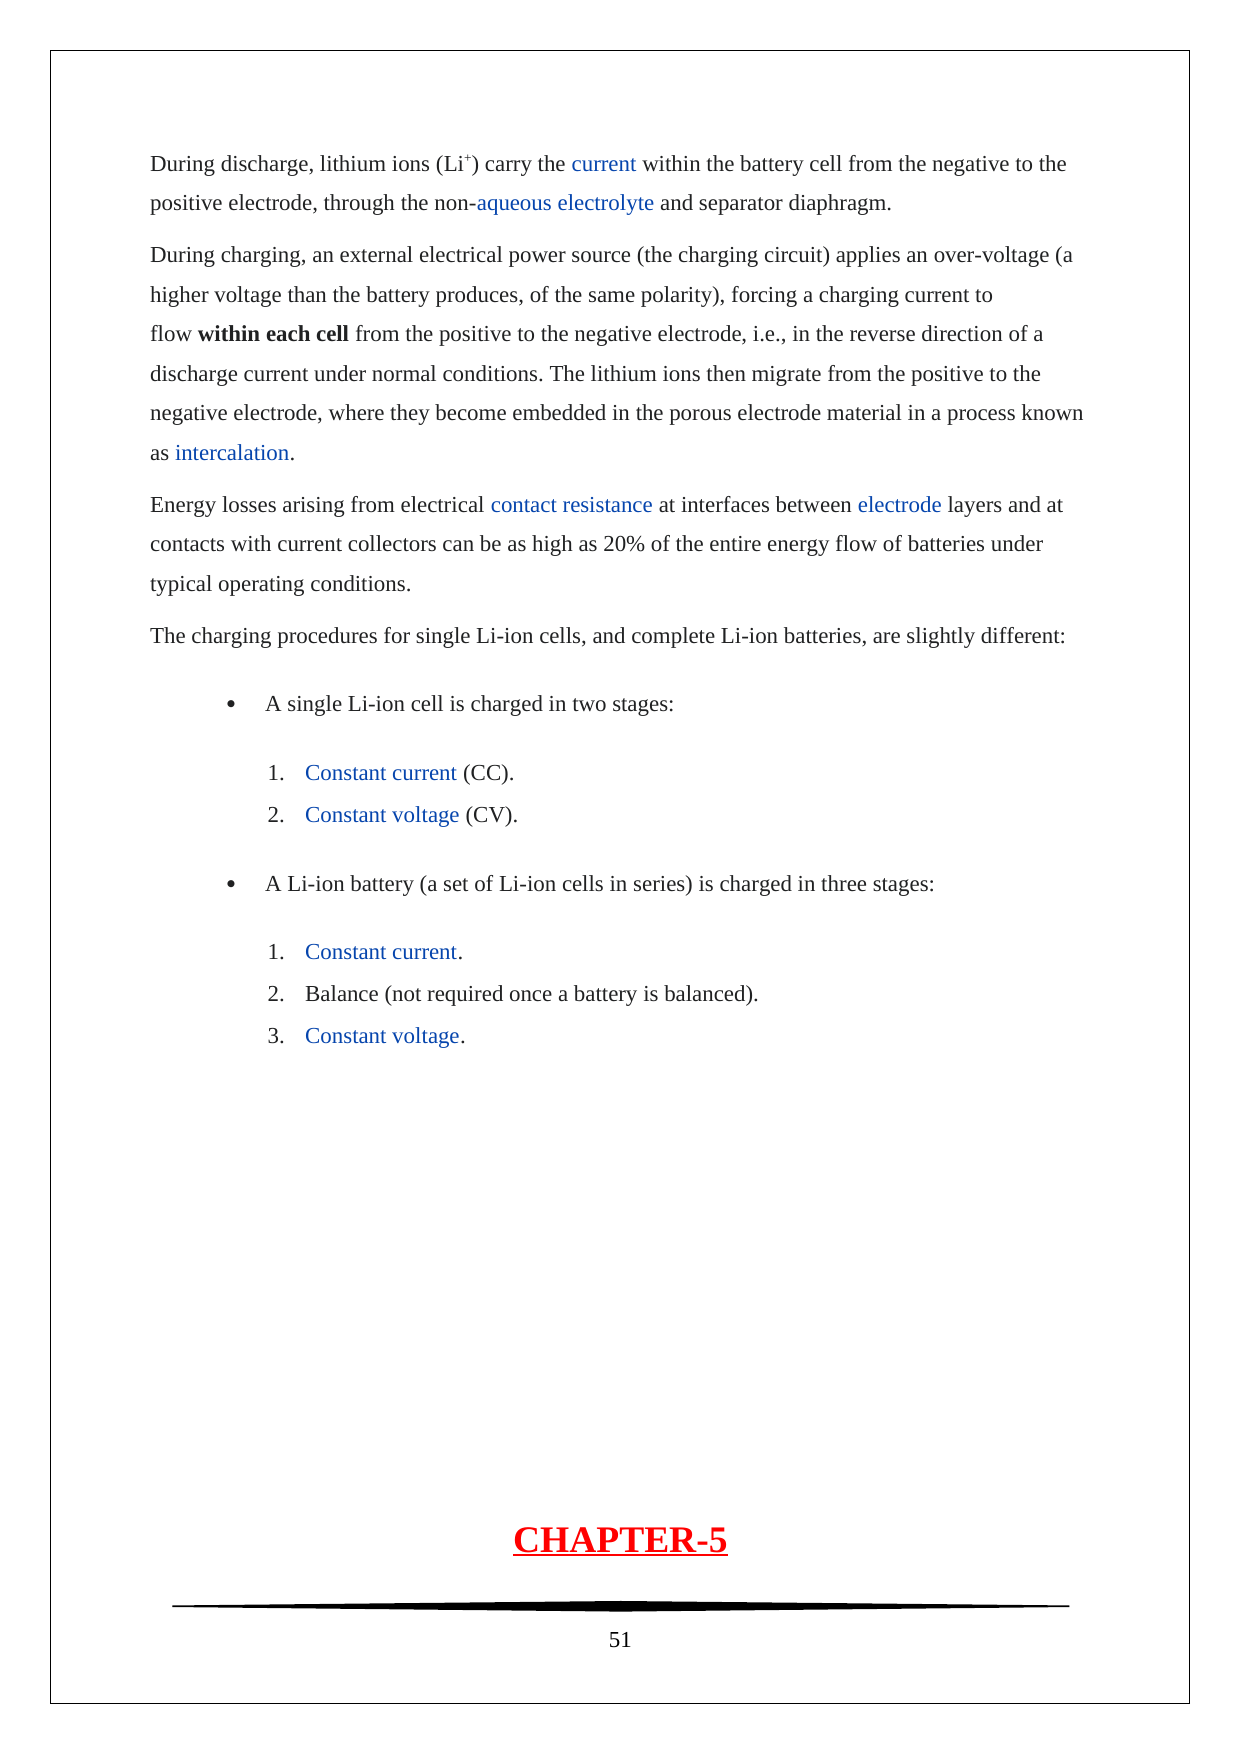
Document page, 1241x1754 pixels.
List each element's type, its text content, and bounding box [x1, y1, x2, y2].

text During discharge, lithium ions (Li+) carry the current within the battery cell from the negative to the positive electrode, through the non-aqueous electrolyte and separator diaphragm. [150, 150, 1090, 216]
list A single Li-ion cell is charged in two stages: [227, 690, 1090, 717]
list Constant voltage. [267, 1022, 1090, 1049]
text CHAPTER-5 [150, 1517, 1090, 1560]
text The charging procedures for single Li-ion cells, and complete Li-ion batteries, are slightly different: [150, 622, 1090, 648]
list Constant current. [267, 938, 1090, 965]
list A Li-ion battery (a set of Li-ion cells in series) is charged in three stages: [227, 870, 1090, 896]
list Constant current (CC). [267, 759, 1090, 785]
list Balance (not required once a battery is balanced). [267, 980, 1090, 1007]
text Energy losses arising from electrical contact resistance at interfaces between electrode layers and at contacts with current collectors can be as high as 20% of the entire energy flow of batteries under typical operating conditions. [150, 491, 1090, 596]
text During charging, an external electrical power source (the charging circuit) applies an over-voltage (a higher voltage than the battery produces, of the same polarity), forcing a charging current to flow within each cell from the positive to the negative electrode, i.e., in the reverse direction of a discharge current under normal conditions. The lithium ions then migrate from the positive to the negative electrode, where they become embedded in the porous electrode material in a process known as intercalation. [150, 241, 1090, 465]
list Constant voltage (CV). [267, 801, 1090, 827]
